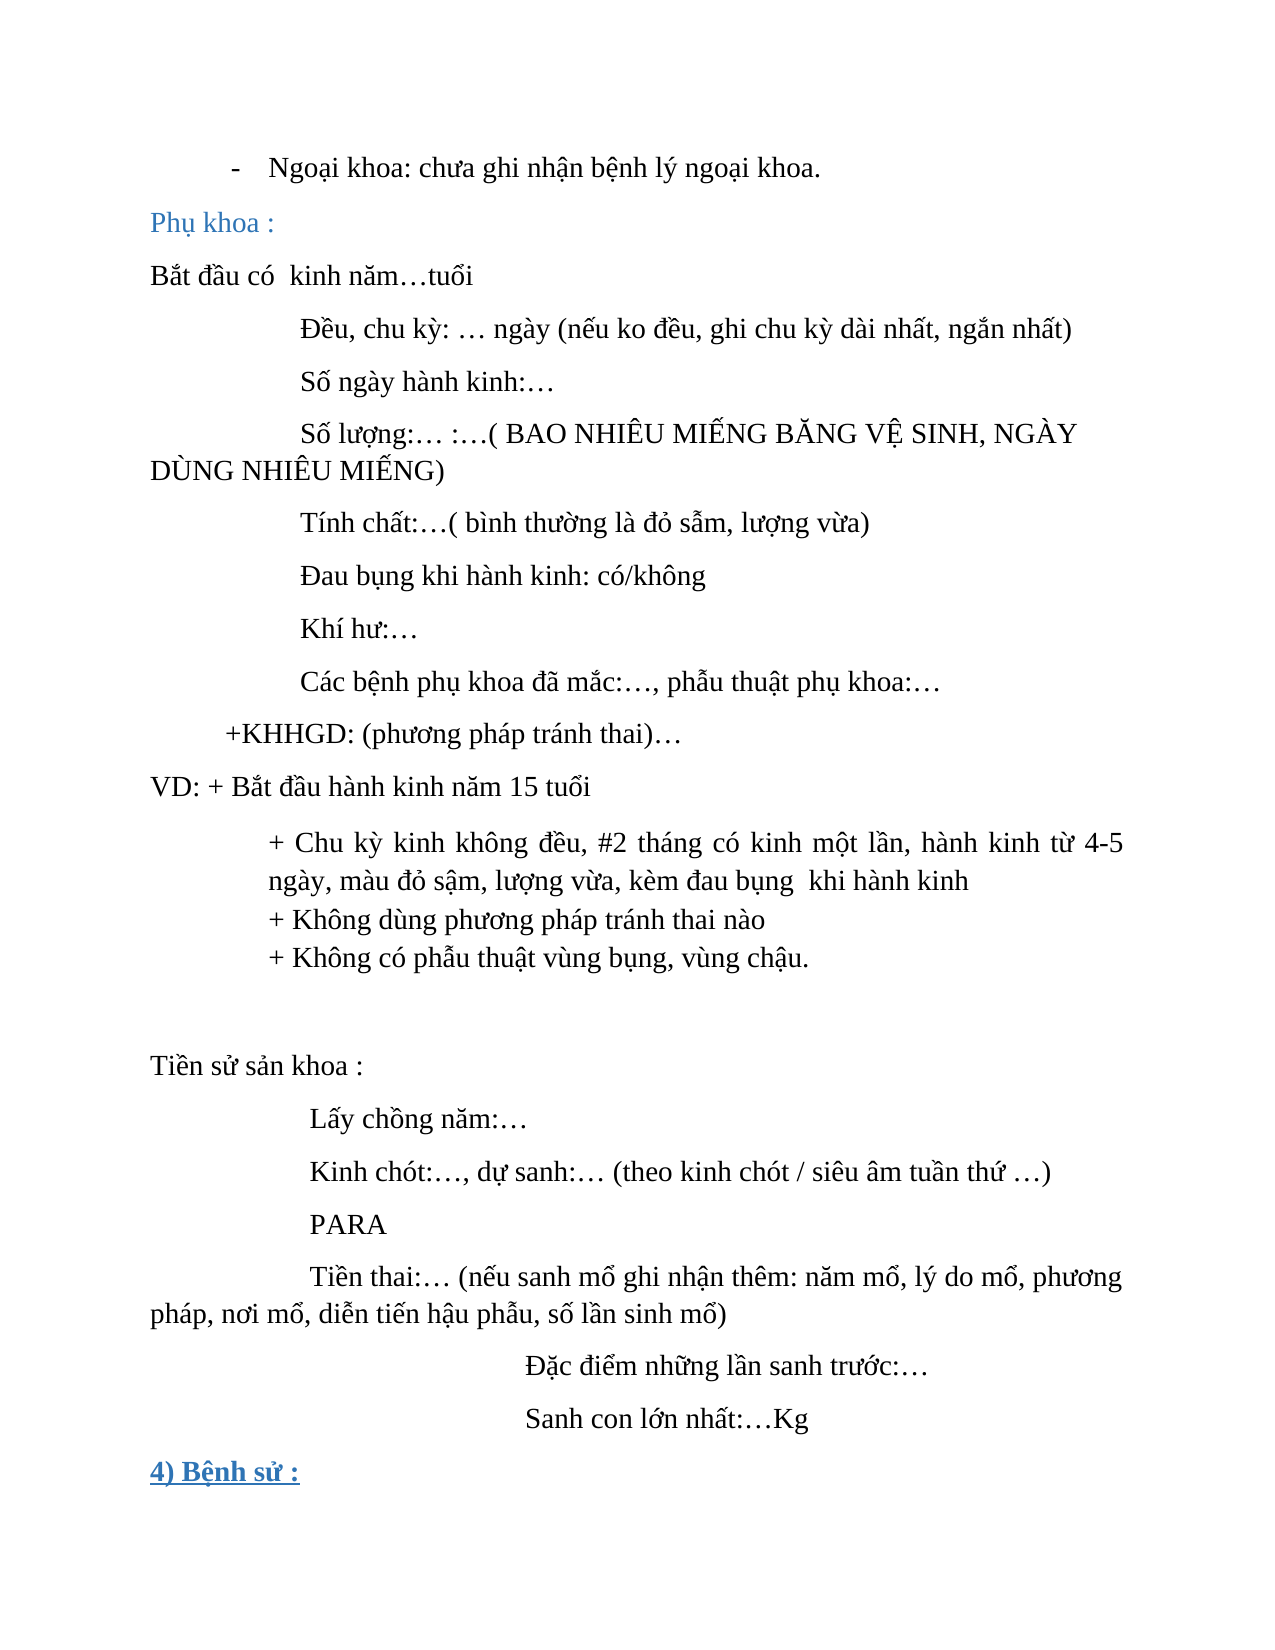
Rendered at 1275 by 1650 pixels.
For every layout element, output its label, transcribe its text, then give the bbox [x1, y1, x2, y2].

list + Không dùng phương pháp tránh thai nào [268, 902, 1125, 935]
text Số ngày hành kinh:… [150, 364, 1125, 397]
text Kinh chót:…, dự sanh:… (theo kinh chót / siêu âm tuần thứ …) [150, 1154, 1125, 1187]
list Ngoại khoa: chưa ghi nhận bệnh lý ngoại khoa. [231, 150, 1125, 183]
text Đều, chu kỳ: … ngày (nếu ko đều, ghi chu kỳ dài nhất, ngắn nhất) [150, 311, 1125, 344]
text +KHHGD: (phương pháp tránh thai)… [150, 717, 1125, 750]
text Lấy chồng năm:… [150, 1101, 1125, 1135]
text 4) Bệnh sử : [150, 1454, 1125, 1488]
text Sanh con lớn nhất:…Kg [150, 1401, 1125, 1435]
text Tiền thai:… (nếu sanh mổ ghi nhận thêm: năm mổ, lý do mổ, phương pháp, nơi mổ, diễn tiến hậu phẫu, số lần sinh mổ) [150, 1259, 1125, 1329]
text Các bệnh phụ khoa đã mắc:…, phẫu thuật phụ khoa:… [150, 664, 1125, 697]
text VD: + Bắt đầu hành kinh năm 15 tuổi [150, 769, 1125, 803]
list + Không có phẫu thuật vùng bụng, vùng chậu. [268, 940, 1125, 974]
text Đặc điểm những lần sanh trước:… [150, 1348, 1125, 1382]
text Bắt đầu có kinh năm…tuổi [150, 258, 1125, 292]
text Tiền sử sản khoa : [150, 1048, 1125, 1082]
text PARA [150, 1207, 1125, 1240]
text Khí hư:… [150, 611, 1125, 644]
text Phụ khoa : [150, 205, 1125, 239]
text Đau bụng khi hành kinh: có/không [150, 558, 1125, 592]
text Tính chất:…( bình thường là đỏ sẫm, lượng vừa) [150, 505, 1125, 539]
list + Chu kỳ kinh không đều, #2 tháng có kinh một lần, hành kinh từ 4-5 ngày, màu đỏ sậm, lượng vừa, kèm đau bụng khi hành kinh [268, 825, 1125, 897]
text Số lượng:… :…( BAO NHIÊU MIẾNG BĂNG VỆ SINH, NGÀY DÙNG NHIÊU MIẾNG) [150, 416, 1125, 486]
